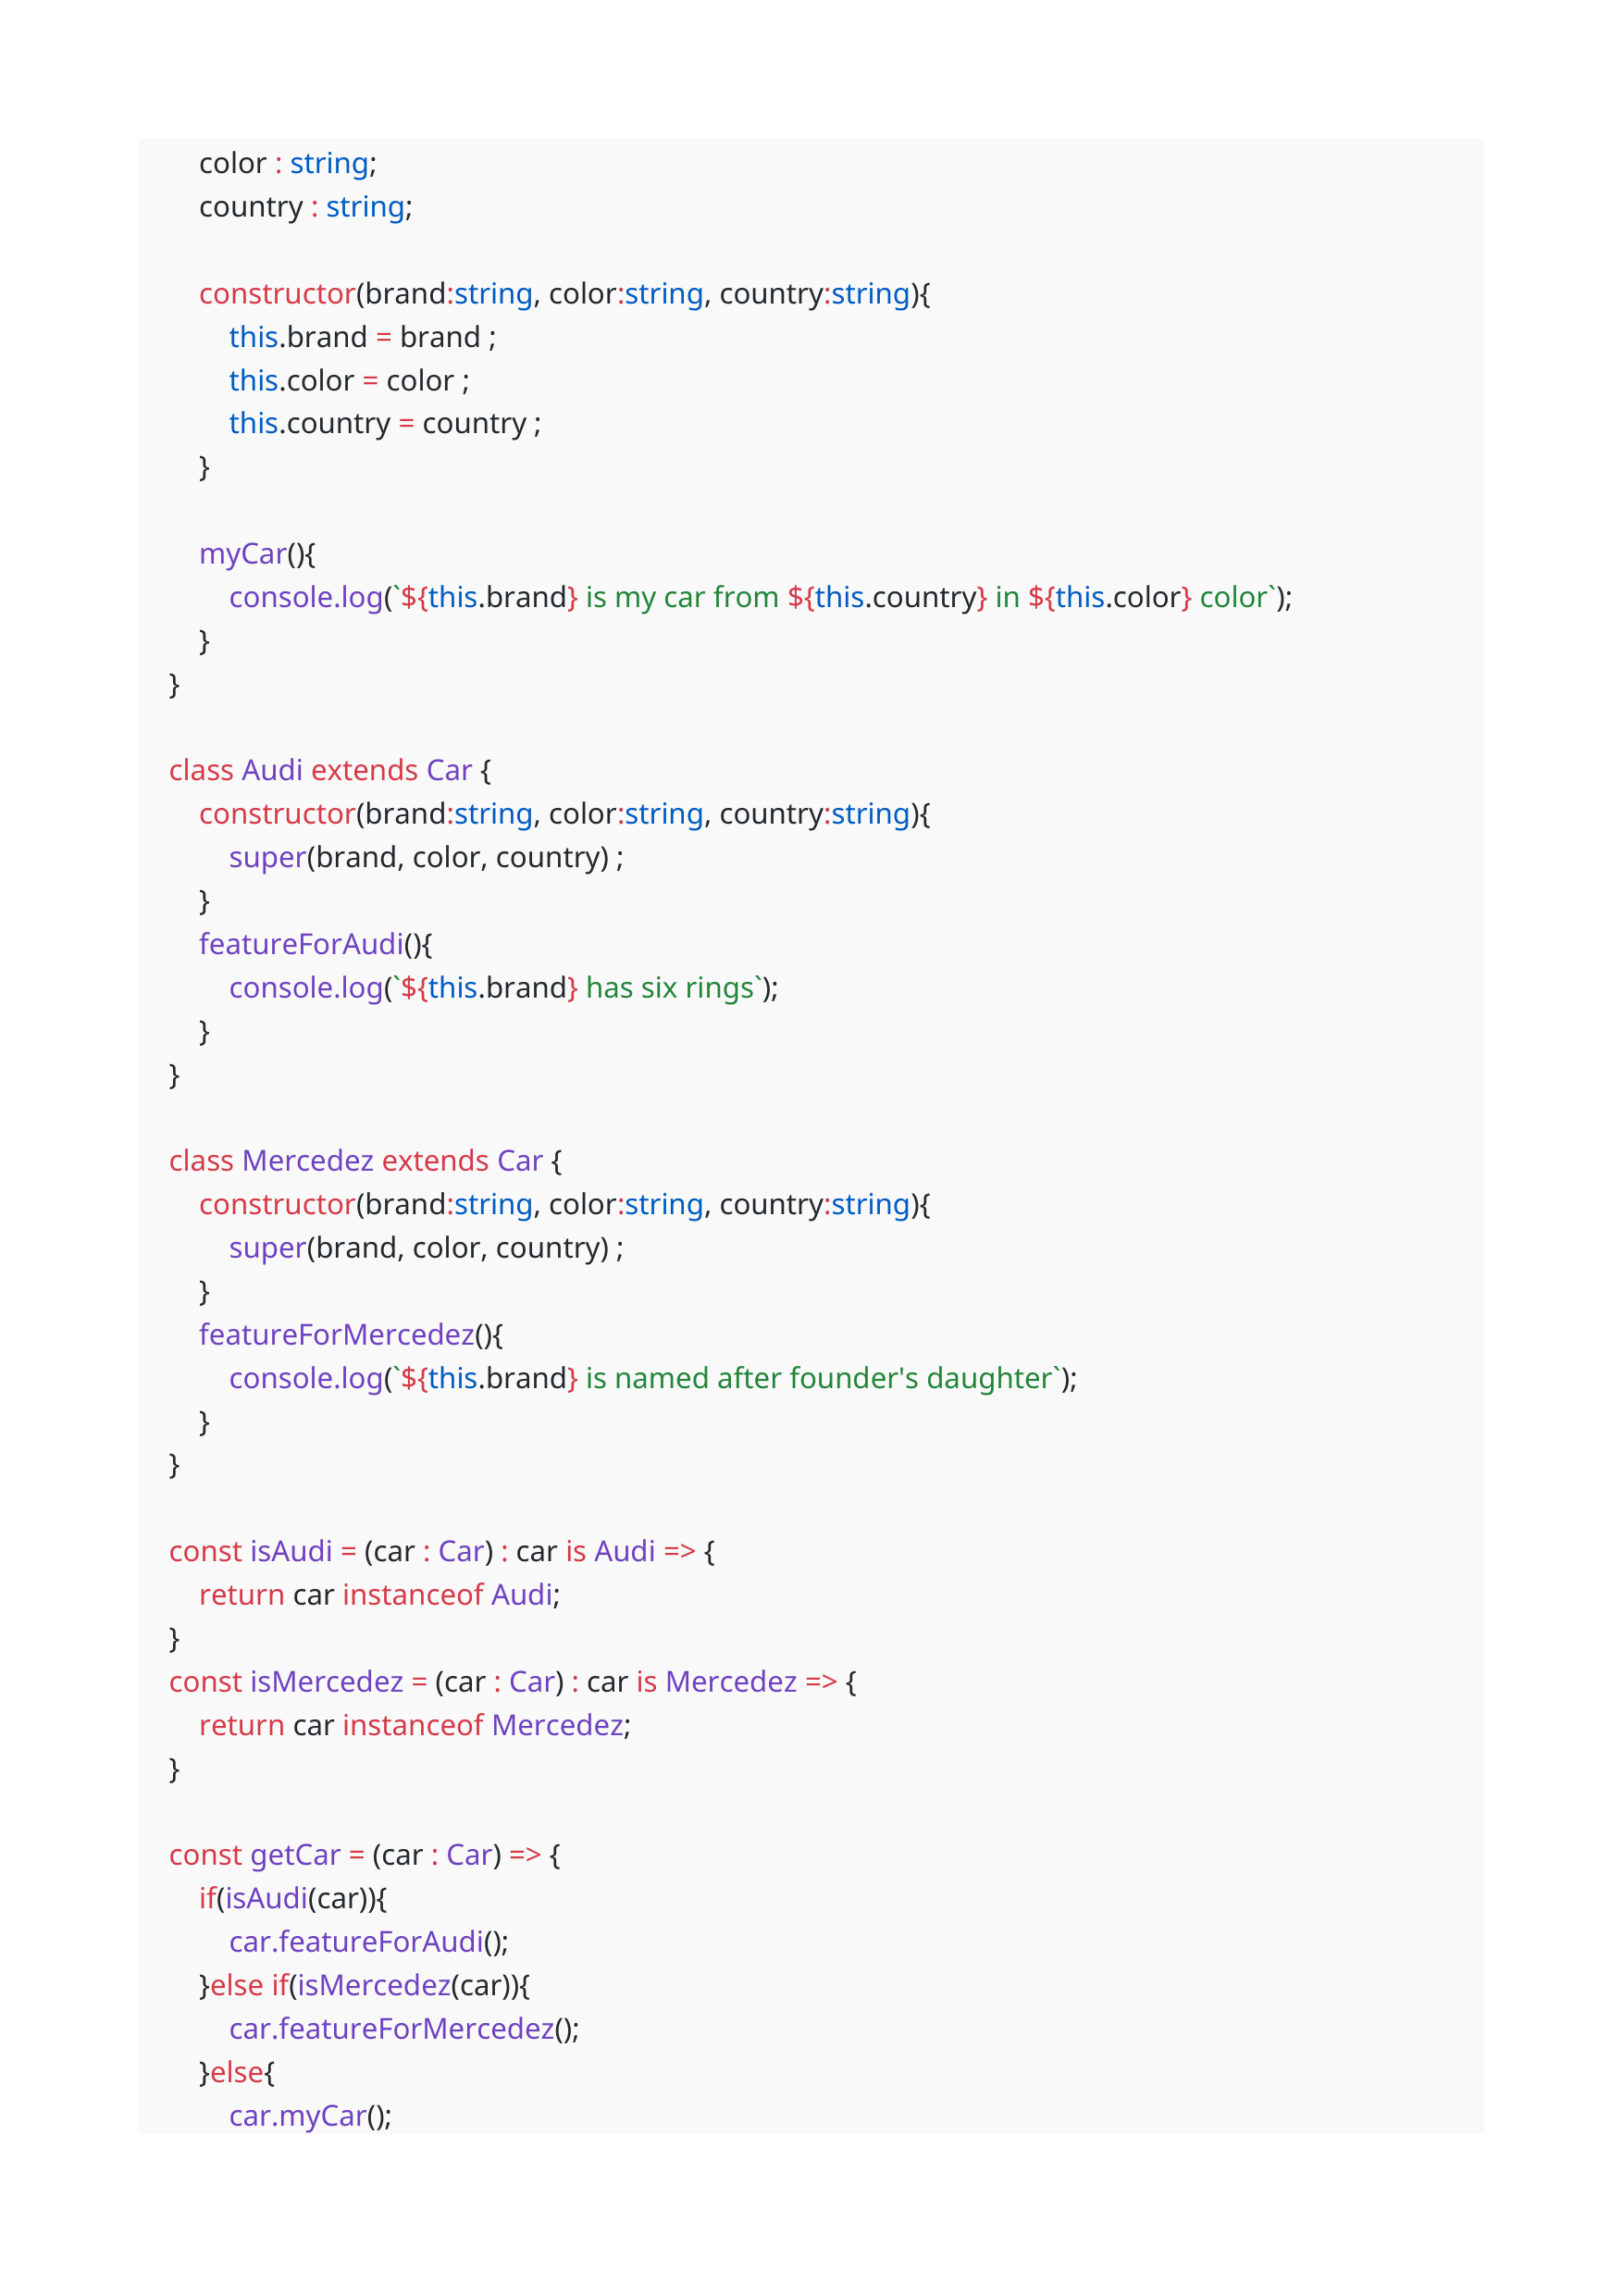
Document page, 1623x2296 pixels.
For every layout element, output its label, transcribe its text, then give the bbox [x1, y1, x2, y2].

text const getCar = (car : Car) => { [139, 1831, 1484, 1874]
text class Audi extends Car { [139, 746, 1484, 789]
text if(isAudi(car)){ [139, 1874, 1484, 1917]
text } [139, 1440, 1484, 1483]
text } [139, 1049, 1484, 1093]
text }else if(isMercedez(car)){ [139, 1961, 1484, 2004]
text color : string; [139, 139, 1484, 182]
text super(brand, color, country) ; [139, 833, 1484, 876]
text car.myCar(); [139, 2091, 1484, 2134]
text }else{ [139, 2047, 1484, 2091]
text car.featureForMercedez(); [139, 2004, 1484, 2047]
text constructor(brand:string, color:string, country:string){ [139, 1180, 1484, 1223]
text const isMercedez = (car : Car) : car is Mercedez => { [139, 1657, 1484, 1700]
text } [139, 1614, 1484, 1657]
text this.brand = brand ; [139, 312, 1484, 355]
text console.log(`${this.brand} has six rings`); [139, 963, 1484, 1006]
text constructor(brand:string, color:string, country:string){ [139, 269, 1484, 312]
text return car instanceof Audi; [139, 1570, 1484, 1614]
text console.log(`${this.brand} is named after founder's daughter`); [139, 1353, 1484, 1396]
text } [139, 1267, 1484, 1310]
text country : string; [139, 182, 1484, 226]
text const isAudi = (car : Car) : car is Audi => { [139, 1527, 1484, 1570]
text } [139, 876, 1484, 920]
text } [139, 1396, 1484, 1440]
text } [139, 616, 1484, 659]
text this.country = country ; [139, 399, 1484, 442]
text constructor(brand:string, color:string, country:string){ [139, 789, 1484, 833]
text car.featureForAudi(); [139, 1917, 1484, 1961]
text super(brand, color, country) ; [139, 1223, 1484, 1267]
text } [139, 1744, 1484, 1787]
text } [139, 659, 1484, 702]
text console.log(`${this.brand} is my car from ${this.country} in ${this.color} color`); [139, 573, 1484, 616]
text class Mercedez extends Car { [139, 1136, 1484, 1180]
text featureForMercedez(){ [139, 1310, 1484, 1353]
text } [139, 1006, 1484, 1049]
text } [139, 442, 1484, 486]
text return car instanceof Mercedez; [139, 1700, 1484, 1744]
text featureForAudi(){ [139, 920, 1484, 963]
text this.color = color ; [139, 355, 1484, 399]
text myCar(){ [139, 529, 1484, 573]
